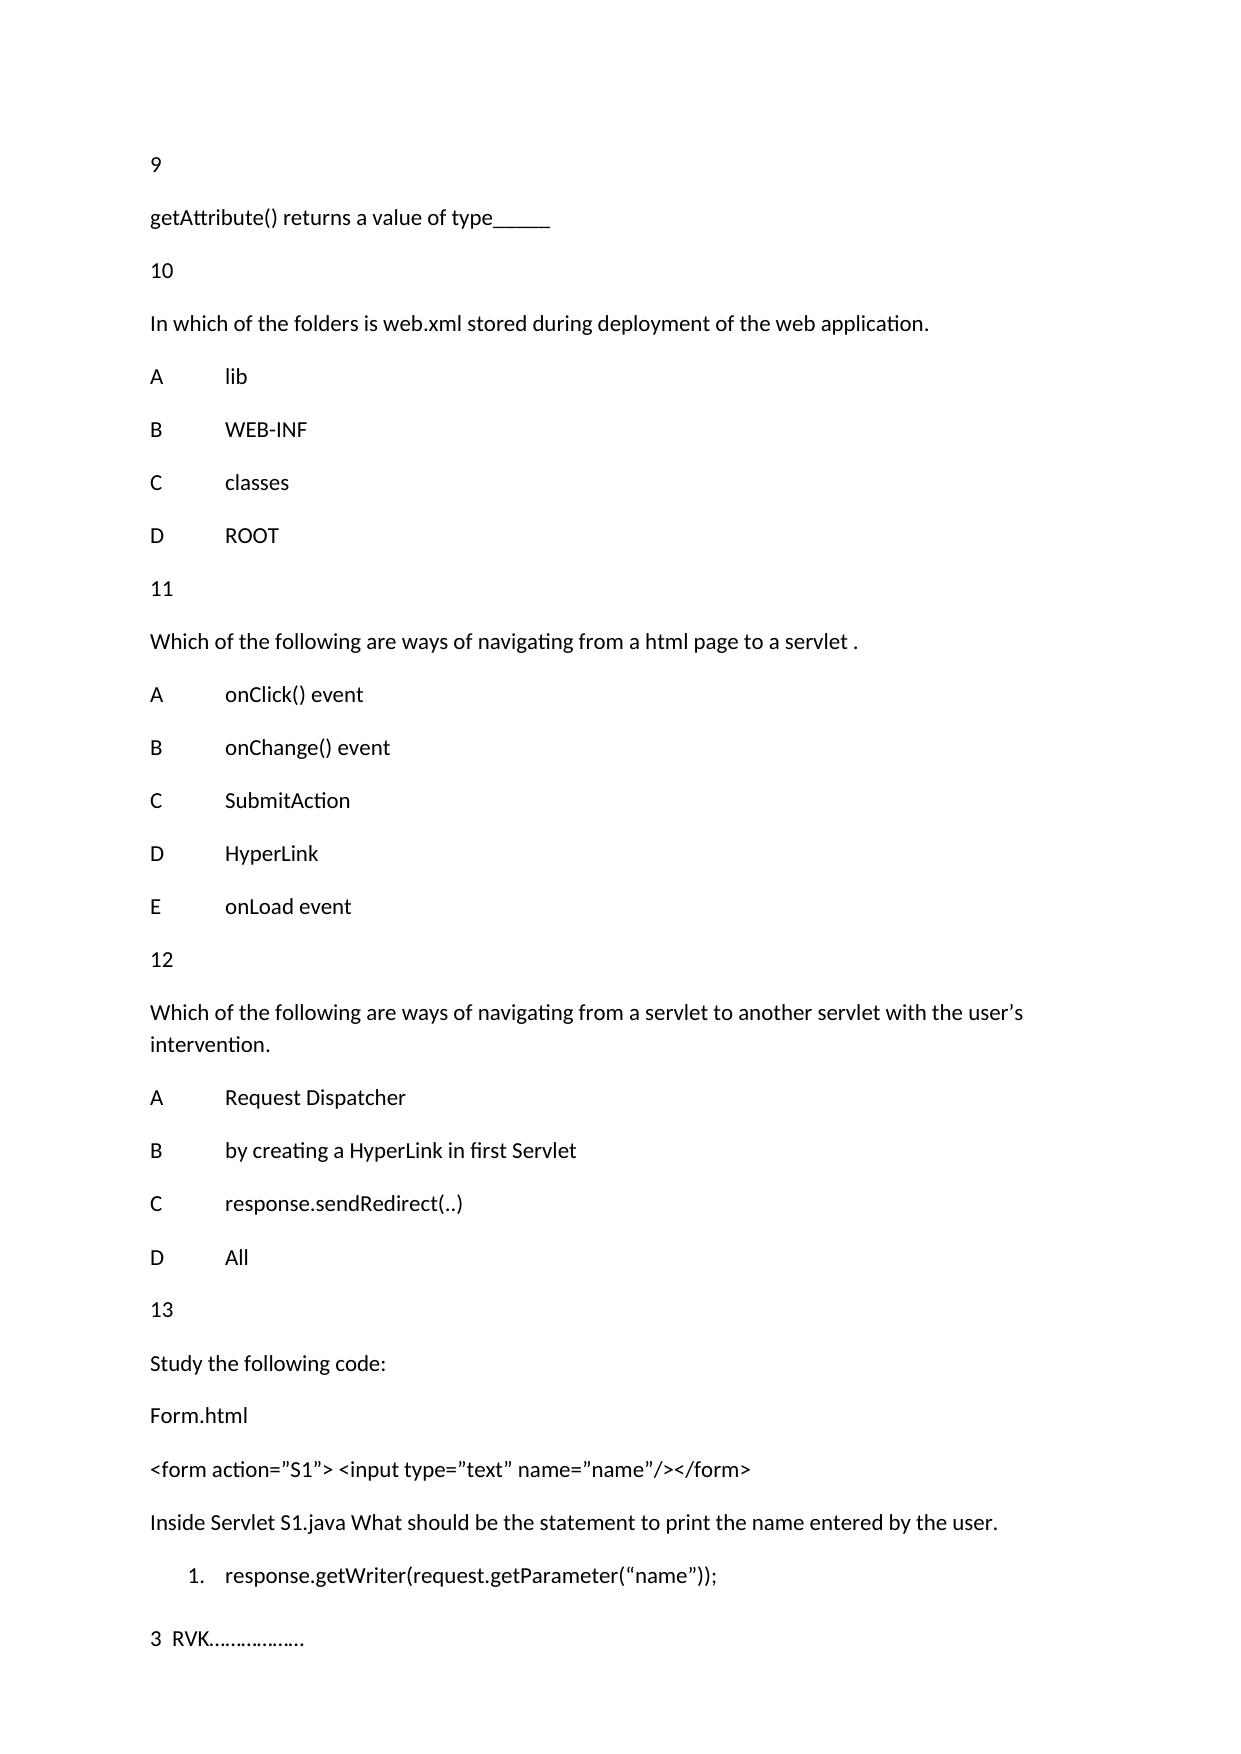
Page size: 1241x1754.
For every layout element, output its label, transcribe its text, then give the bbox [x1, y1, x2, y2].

text B by creating a HyperLink in first Servlet [150, 1137, 1090, 1164]
text In which of the folders is web.xml stored during deployment of the web application. [150, 309, 1090, 337]
text 10 [150, 256, 1090, 284]
text C response.sendRedirect(..) [150, 1189, 1090, 1218]
list response.getWriter(request.getParameter(“name”)); [187, 1561, 1090, 1589]
text C classes [150, 468, 1090, 496]
text A lib [150, 362, 1090, 390]
text D HyperLink [150, 839, 1090, 867]
text 13 [150, 1296, 1090, 1324]
text B WEB-INF [150, 415, 1090, 443]
text <form action=”S1”> <input type=”text” name=”name”/></form> [150, 1455, 1090, 1483]
text Which of the following are ways of navigating from a servlet to another servlet with the user’s intervention. [150, 998, 1090, 1058]
text E onLoad event [150, 892, 1090, 920]
text A Request Dispatcher [150, 1083, 1090, 1112]
text 12 [150, 945, 1090, 973]
text 9 [150, 150, 1090, 178]
text A onClick() event [150, 680, 1090, 708]
text B onChange() event [150, 733, 1090, 761]
text getAttribute() returns a value of type_____ [150, 203, 1090, 231]
text D All [150, 1243, 1090, 1271]
text C SubmitAction [150, 786, 1090, 814]
text Form.html [150, 1402, 1090, 1430]
text Inside Servlet S1.java What should be the statement to print the name entered by the user. [150, 1508, 1090, 1536]
text D ROOT [150, 521, 1090, 549]
text 11 [150, 574, 1090, 602]
text Study the following code: [150, 1349, 1090, 1377]
text Which of the following are ways of navigating from a html page to a servlet . [150, 627, 1090, 655]
